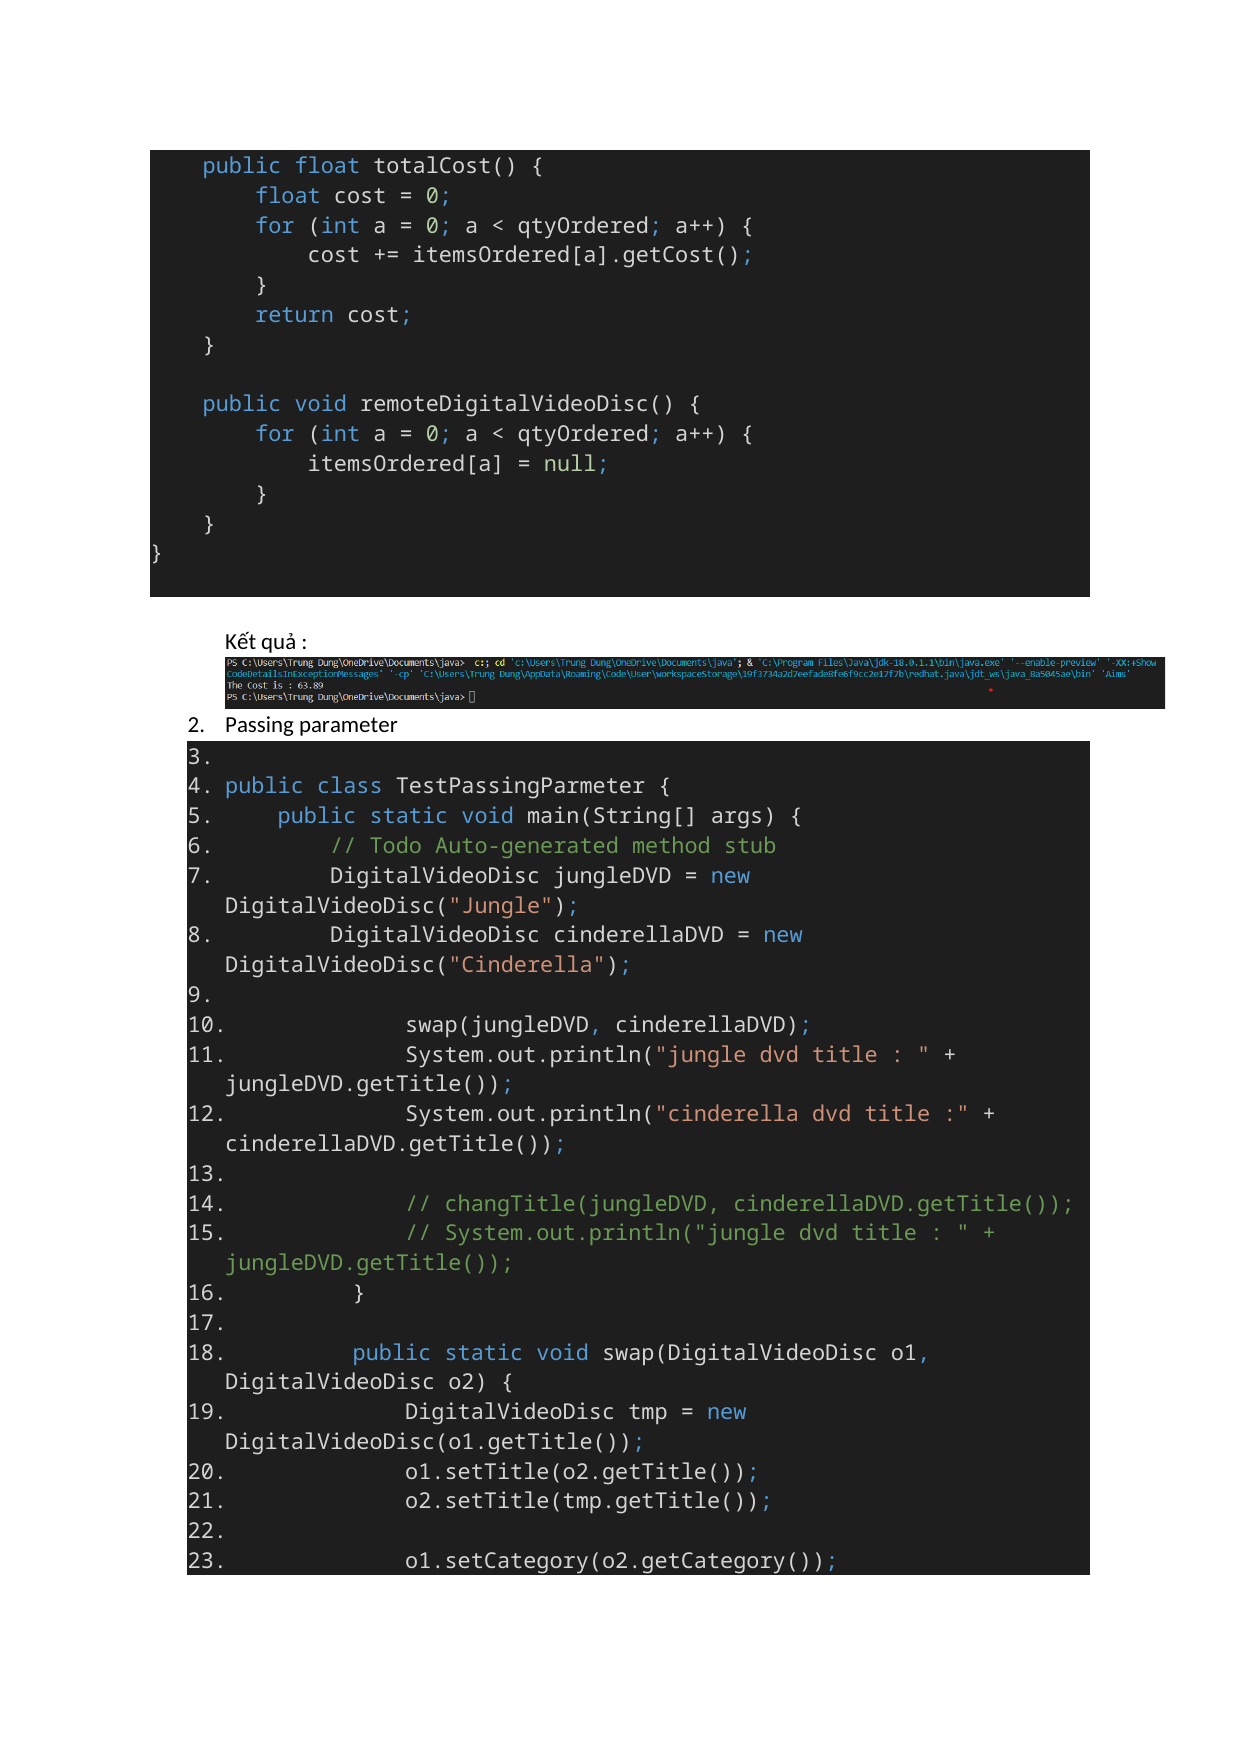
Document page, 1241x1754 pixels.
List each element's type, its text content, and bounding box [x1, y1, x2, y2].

text public void remoteDigitalVideoDisc() { [150, 388, 1090, 418]
text itemsOrdered[a] = null; [150, 448, 1090, 478]
list System.out.println("cinderella dvd title :" + cinderellaDVD.getTitle()); [187, 1098, 1090, 1158]
list } [187, 1277, 1090, 1307]
list // changTitle(jungleDVD, cinderellaDVD.getTitle()); [187, 1188, 1090, 1217]
list o1.setTitle(o2.getTitle()); [187, 1456, 1090, 1486]
list public static void main(String[] args) { [187, 800, 1090, 830]
text return cost; [150, 299, 1090, 329]
text } [150, 269, 1090, 299]
list Kết quả : [225, 627, 1090, 655]
text for (int a = 0; a < qtyOrdered; a++) { [150, 418, 1090, 448]
text } [150, 507, 1090, 537]
list public class TestPassingParmeter { [187, 771, 1090, 800]
text cost += itemsOrdered[a].getCost(); [150, 239, 1090, 269]
list swap(jungleDVD, cinderellaDVD); [187, 1009, 1090, 1039]
list o2.setTitle(tmp.getTitle()); [187, 1486, 1090, 1515]
text for (int a = 0; a < qtyOrdered; a++) { [150, 209, 1090, 239]
list o1.setCategory(o2.getCategory()); [187, 1545, 1090, 1575]
list System.out.println("jungle dvd title : " + jungleDVD.getTitle()); [187, 1039, 1090, 1098]
list DigitalVideoDisc cinderellaDVD = new DigitalVideoDisc("Cinderella"); [187, 919, 1090, 979]
list // System.out.println("jungle dvd title : " + jungleDVD.getTitle()); [187, 1217, 1090, 1277]
text public float totalCost() { [150, 150, 1090, 180]
text } [150, 478, 1090, 507]
list DigitalVideoDisc jungleDVD = new DigitalVideoDisc("Jungle"); [187, 860, 1090, 919]
picture [225, 657, 1166, 709]
text } [150, 537, 1090, 567]
text float cost = 0; [150, 180, 1090, 209]
list DigitalVideoDisc tmp = new DigitalVideoDisc(o1.getTitle()); [187, 1396, 1090, 1456]
list public static void swap(DigitalVideoDisc o1, DigitalVideoDisc o2) { [187, 1337, 1090, 1396]
text } [150, 329, 1090, 358]
list Passing parameter [187, 711, 1090, 738]
list // Todo Auto-generated method stub [187, 830, 1090, 860]
